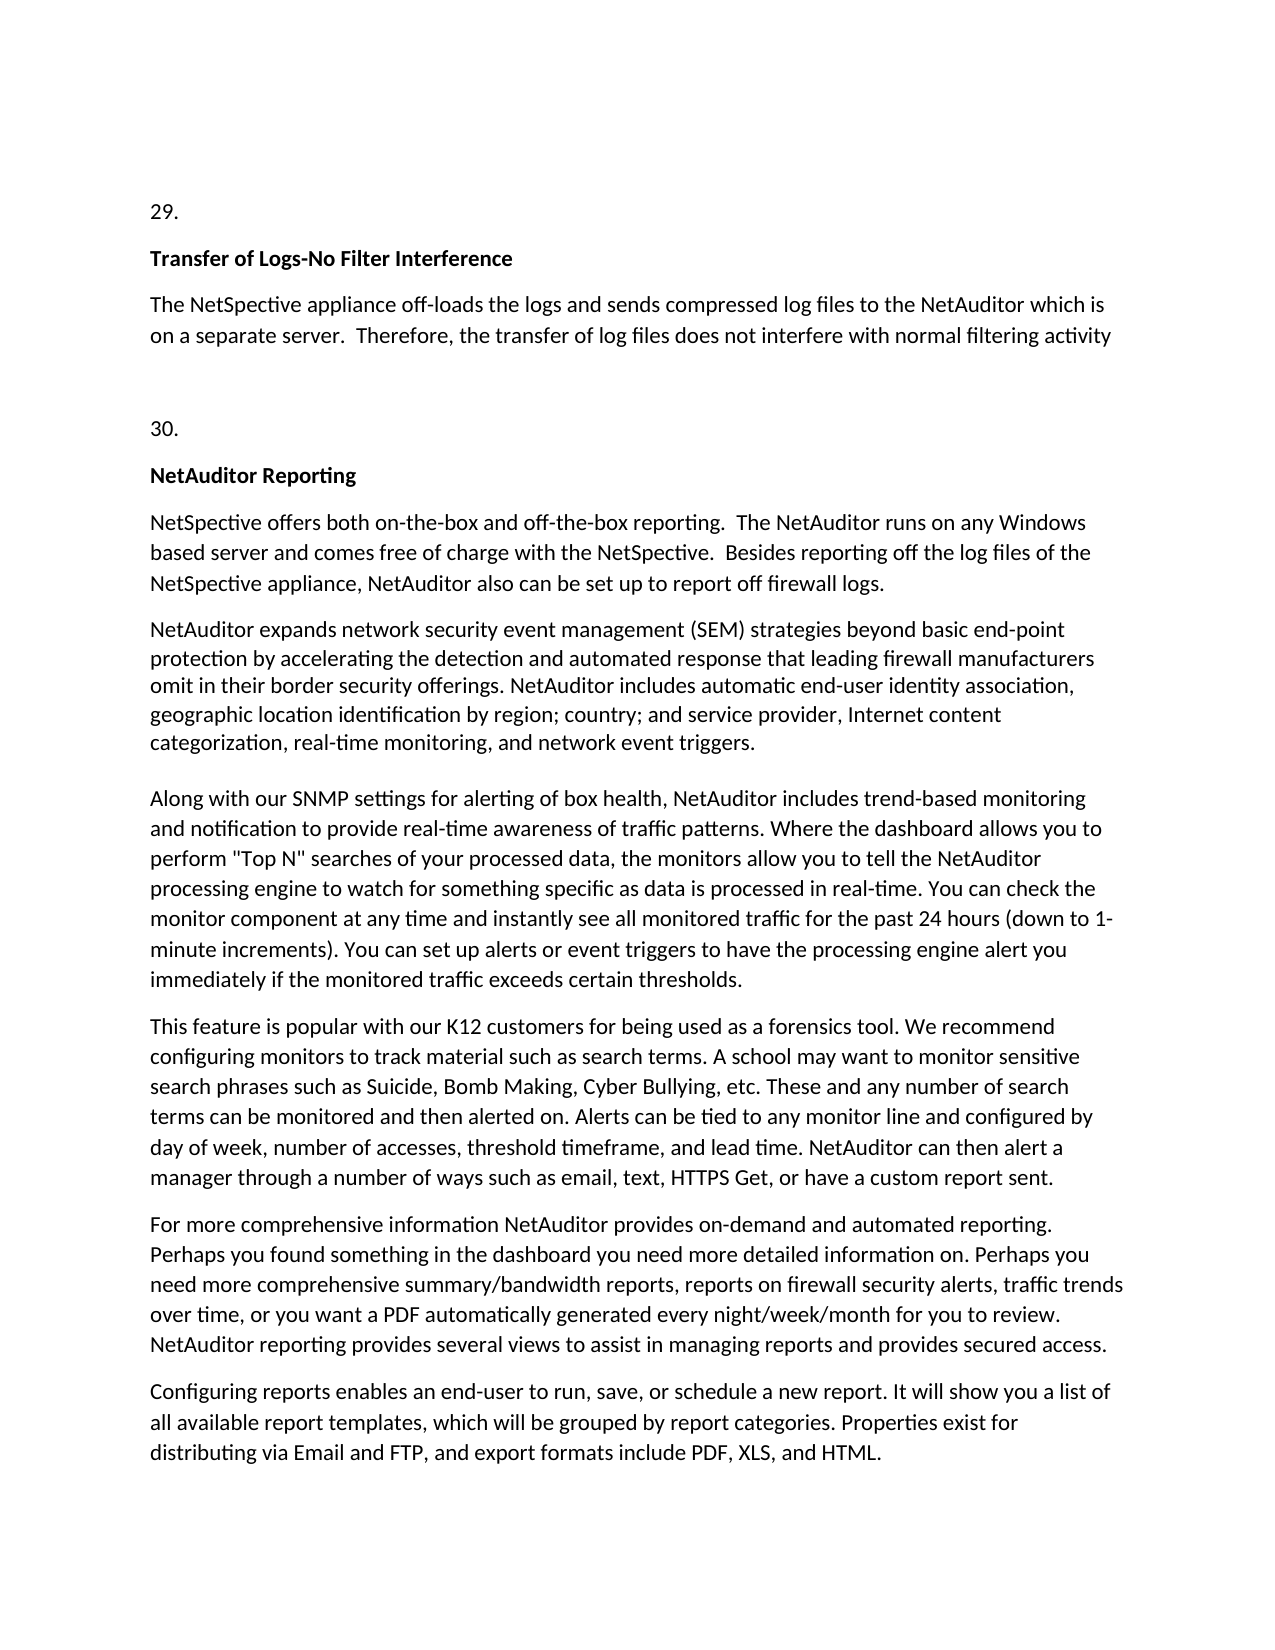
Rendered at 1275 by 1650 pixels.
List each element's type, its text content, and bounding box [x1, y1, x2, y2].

text NetSpective offers both on-the-box and off-the-box reporting. The NetAuditor runs on any Windows based server and comes free of charge with the NetSpective. Besides reporting off the log files of the NetSpective appliance, NetAuditor also can be set up to report off firewall logs. [150, 508, 1125, 597]
text Configuring reports enables an end-user to run, save, or schedule a new report. It will show you a list of all available report templates, which will be grouped by report categories. Properties exist for distributing via Email and FTP, and export formats include PDF, XLS, and HTML. [150, 1377, 1125, 1466]
text This feature is popular with our K12 customers for being used as a forensics tool. We recommend configuring monitors to track material such as search terms. A school may want to monitor sensitive search phrases such as Suicide, Bomb Making, Cyber Bullying, etc. These and any number of search terms can be monitored and then alerted on. Alerts can be tied to any monitor line and configured by day of week, number of accesses, threshold timeframe, and lead time. NetAuditor can then alert a manager through a number of ways such as email, text, HTTPS Get, or have a custom report sent. [150, 1012, 1125, 1191]
text Transfer of Logs-No Filter Interference [150, 244, 1125, 272]
text NetAuditor expands network security event management (SEM) strategies beyond basic end-point protection by accelerating the detection and automated response that leading firewall manufacturers omit in their border security offerings. NetAuditor includes automatic end-user identity association, geographic location identification by region; country; and service provider, Internet content categorization, real-time monitoring, and network event triggers. [150, 616, 1125, 756]
text 29. [150, 197, 1125, 225]
text For more comprehensive information NetAuditor provides on-demand and automated reporting. Perhaps you found something in the dashboard you need more detailed information on. Perhaps you need more comprehensive summary/bandwidth reports, reports on firewall security alerts, traffic trends over time, or you want a PDF automatically generated every night/week/month for you to review. NetAuditor reporting provides several views to assist in managing reports and provides secured access. [150, 1210, 1125, 1359]
text The NetSpective appliance off-loads the logs and sends compressed log files to the NetAuditor which is on a separate server. Therefore, the transfer of log files does not interfere with normal filtering activity [150, 291, 1125, 349]
text 30. [150, 414, 1125, 443]
text NetAuditor Reporting [150, 461, 1125, 489]
text Along with our SNMP settings for alerting of box health, NetAuditor includes trend-based monitoring and notification to provide real-time awareness of traffic patterns. Where the dashboard allows you to perform "Top N" searches of your processed data, the monitors allow you to tell the NetAuditor processing engine to watch for something specific as data is processed in real-time. You can check the monitor component at any time and instantly see all monitored traffic for the past 24 hours (down to 1-minute increments). You can set up alerts or event triggers to have the processing engine alert you immediately if the monitored traffic exceeds certain thresholds. [150, 784, 1125, 993]
